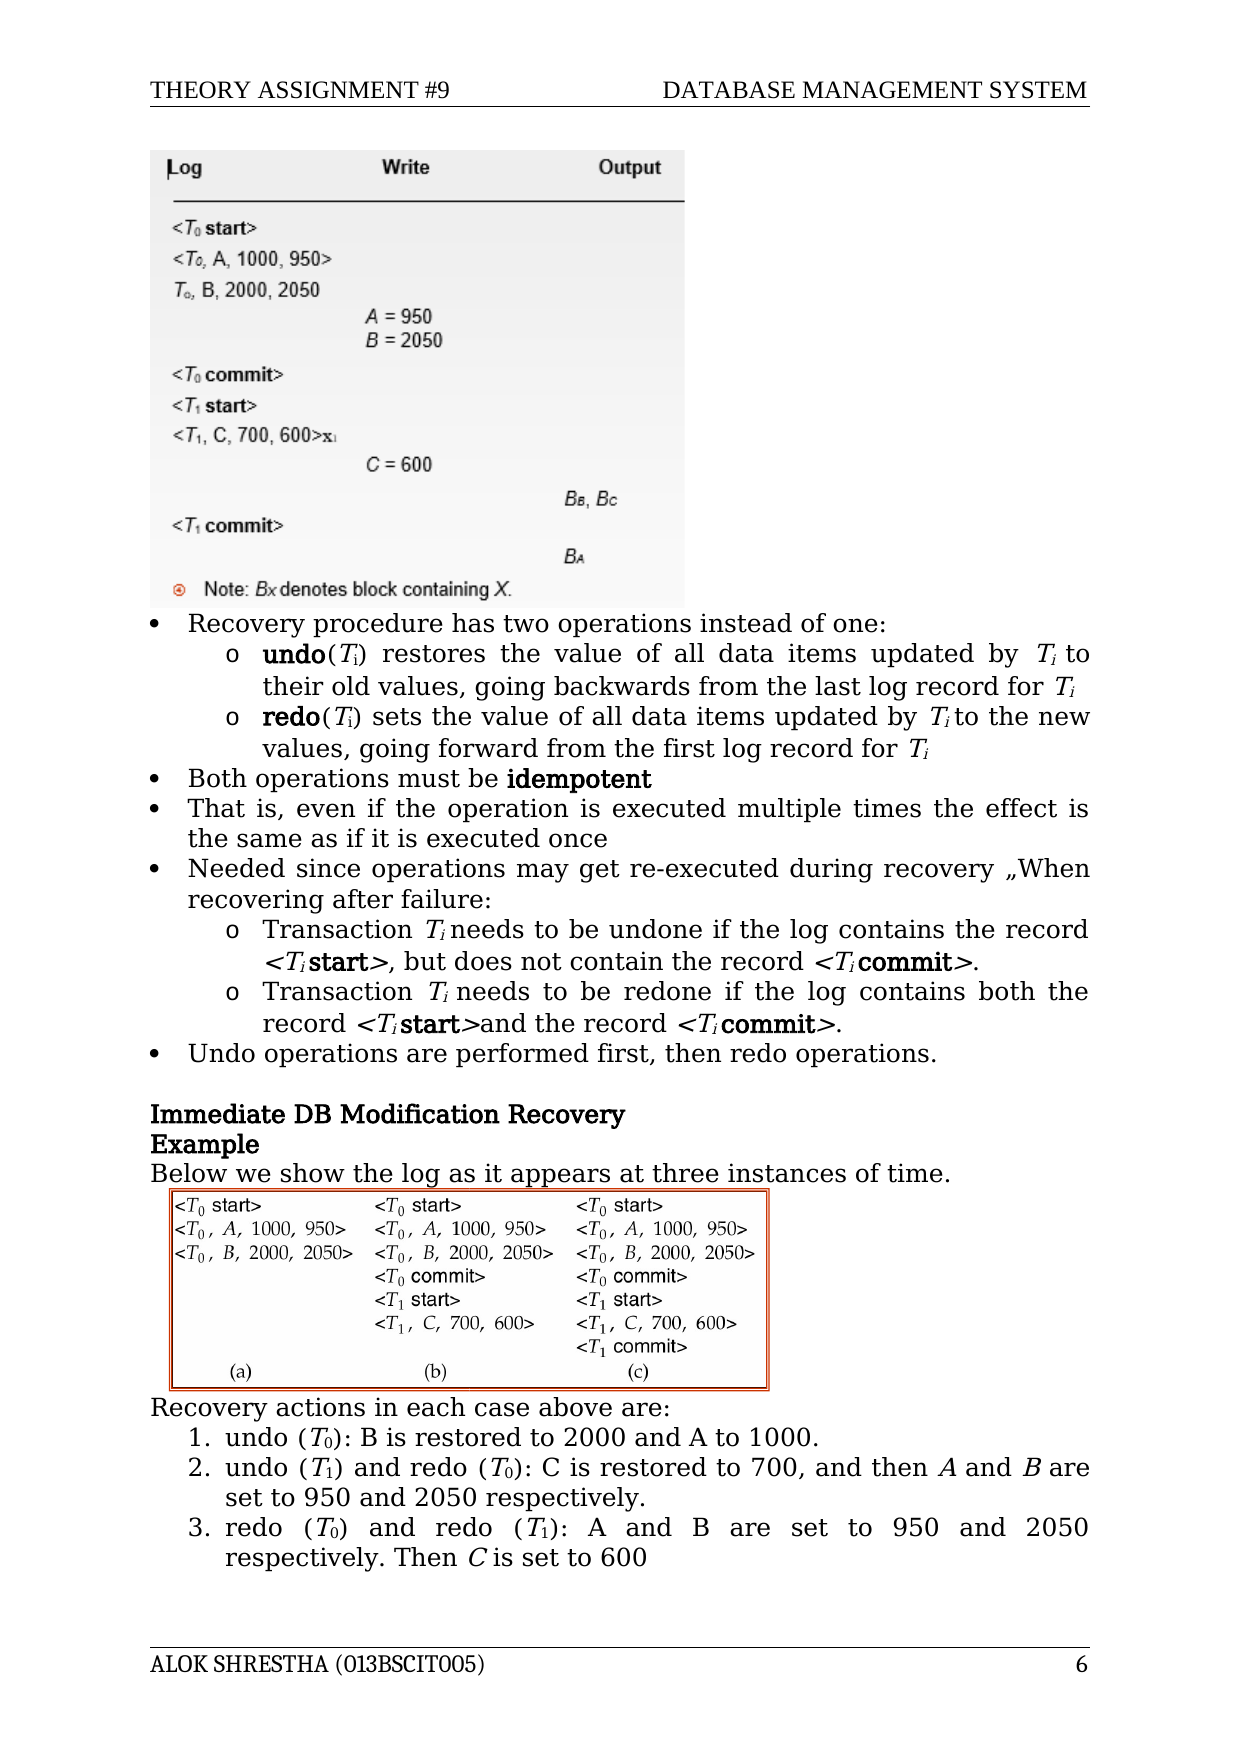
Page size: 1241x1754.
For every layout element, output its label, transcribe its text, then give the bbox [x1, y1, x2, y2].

list Transaction Ti needs to be redone if the log contains both the record <Ti start>and the record <Ti commit>. [225, 976, 1090, 1038]
picture [150, 150, 685, 608]
list undo (T1) and redo (T0): C is restored to 700, and then A and B are set to 950 and 2050 respectively. [187, 1451, 1090, 1511]
list Needed since operations may get re-executed during recovery „When recovering after failure: [150, 853, 1090, 913]
text Below we show the log as it appears at three instances of time. [150, 1158, 1090, 1188]
picture [173, 1192, 766, 1387]
list Undo operations are performed first, then redo operations. [150, 1038, 1090, 1068]
list Transaction Ti needs to be undone if the log contains the record <Ti start>, but does not contain the record <Ti commit>. [225, 913, 1090, 976]
list That is, even if the operation is executed multiple times the effect is the same as if it is executed once [150, 793, 1090, 853]
list Recovery procedure has two operations instead of one: [150, 608, 1090, 638]
list Both operations must be idempotent [150, 763, 1090, 793]
list redo(Ti) sets the value of all data items updated by Ti to the new values, going forward from the first log record for Ti [225, 700, 1090, 763]
list undo(Ti) restores the value of all data items updated by Ti to their old values, going backwards from the last log record for Ti [225, 638, 1090, 700]
text Example [150, 1128, 1090, 1158]
list redo (T0) and redo (T1): A and B are set to 950 and 2050 respectively. Then C is set to 600 [187, 1511, 1090, 1571]
text Recovery actions in each case above are: [150, 1391, 1090, 1421]
list undo (T0): B is restored to 2000 and A to 1000. [187, 1421, 1090, 1451]
subtitle Immediate DB Modification Recovery [150, 1098, 1090, 1128]
